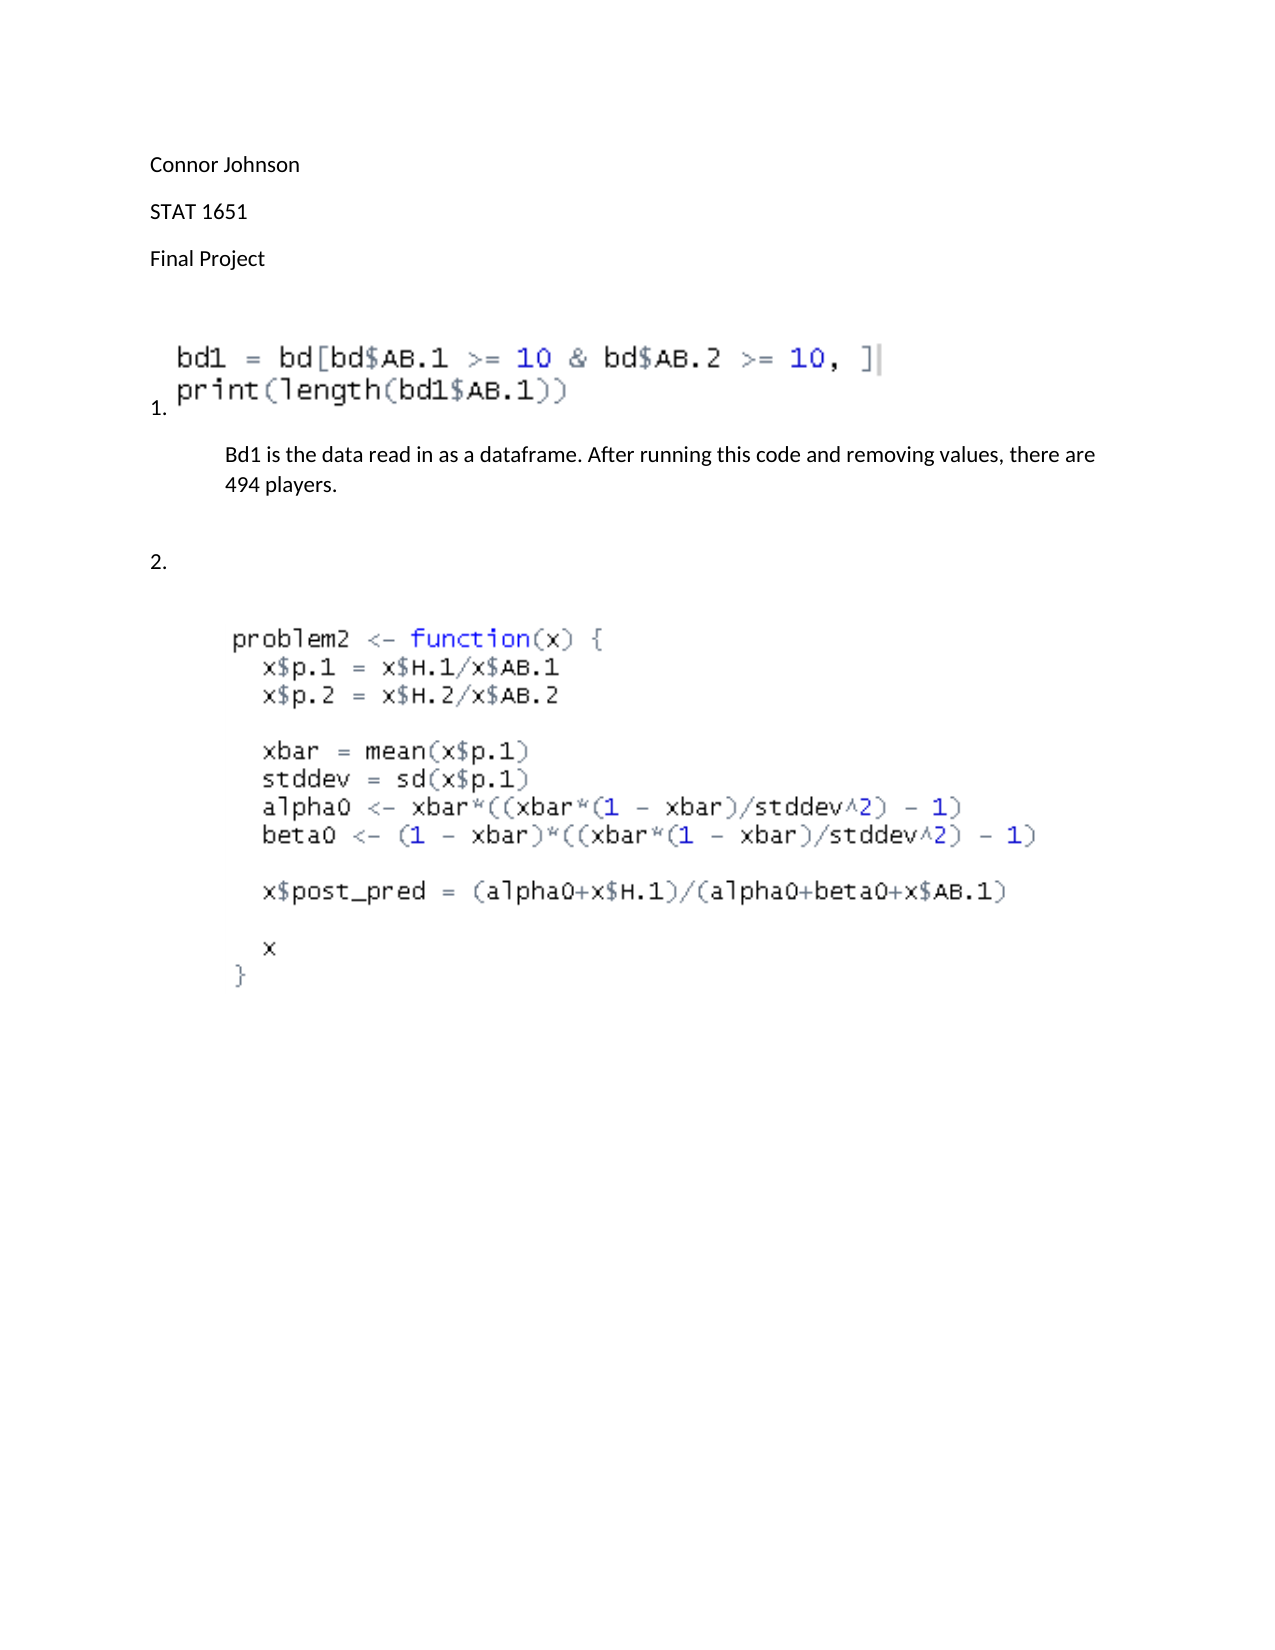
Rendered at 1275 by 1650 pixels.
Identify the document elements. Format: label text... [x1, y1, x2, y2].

text Final Project [150, 244, 1125, 272]
list Bd1 is the data read in as a dataframe. After running this code and removing values, there are 494 players. [225, 440, 1125, 498]
text Connor Johnson [150, 150, 1125, 178]
text STAT 1651 [150, 197, 1125, 225]
text 2. [150, 547, 1125, 576]
picture [172, 337, 895, 416]
picture [225, 624, 1050, 994]
